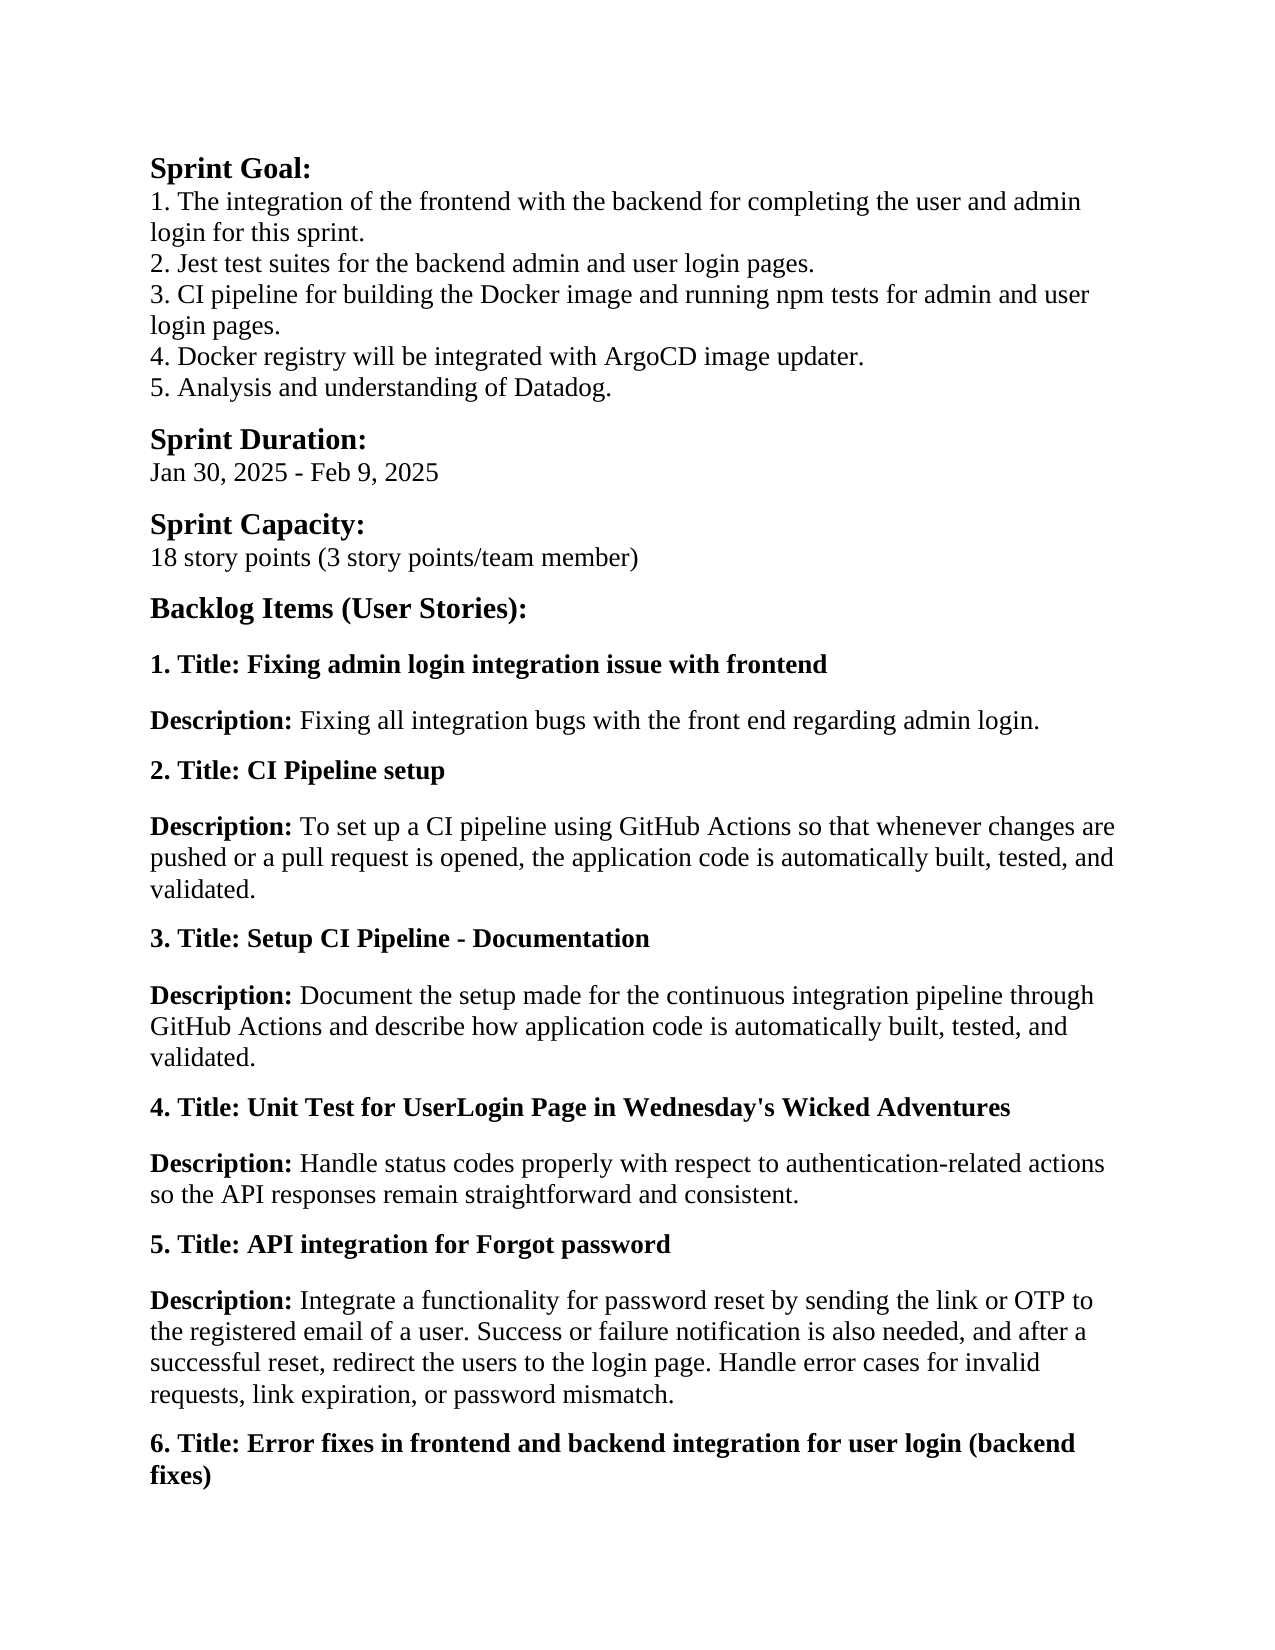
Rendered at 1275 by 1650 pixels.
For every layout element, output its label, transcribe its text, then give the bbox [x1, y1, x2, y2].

text 2. Title: CI Pipeline setup [150, 754, 1125, 785]
text Sprint Goal: 1. The integration of the frontend with the backend for completing the user and admin login for this sprint. 2. Jest test suites for the backend admin and user login pages. 3. CI pipeline for building the Docker image and running npm tests for admin and user login pages. 4. Docker registry will be integrated with ArgoCD image updater. 5. Analysis and understanding of Datadog. [150, 150, 1125, 403]
text Description: Integrate a functionality for password reset by sending the link or OTP to the registered email of a user. Success or failure notification is also needed, and after a successful reset, redirect the users to the login page. Handle error cases for invalid requests, link expiration, or password mismatch. [150, 1284, 1125, 1409]
text 5. Title: API integration for Forgot password [150, 1228, 1125, 1259]
text Sprint Duration: Jan 30, 2025 - Feb 9, 2025 [150, 421, 1125, 487]
text 3. Title: Setup CI Pipeline - Documentation [150, 923, 1125, 954]
text Backlog Items (User Stories): [150, 591, 1125, 625]
text Description: Fixing all integration bugs with the front end regarding admin login. [150, 704, 1125, 736]
text Description: To set up a CI pipeline using GitHub Actions so that whenever changes are pushed or a pull request is opened, the application code is automatically built, tested, and validated. [150, 810, 1125, 904]
text Sprint Capacity: 18 story points (3 story points/team member) [150, 506, 1125, 572]
text Description: Document the setup made for the continuous integration pipeline through GitHub Actions and describe how application code is automatically built, tested, and validated. [150, 979, 1125, 1072]
text 6. Title: Error fixes in frontend and backend integration for user login (backend fixes) [150, 1428, 1125, 1490]
text 4. Title: Unit Test for UserLogin Page in Wednesday's Wicked Adventures [150, 1091, 1125, 1122]
text 1. Title: Fixing admin login integration issue with frontend [150, 648, 1125, 679]
text Description: Handle status codes properly with respect to authentication-related actions so the API responses remain straightforward and consistent. [150, 1147, 1125, 1209]
